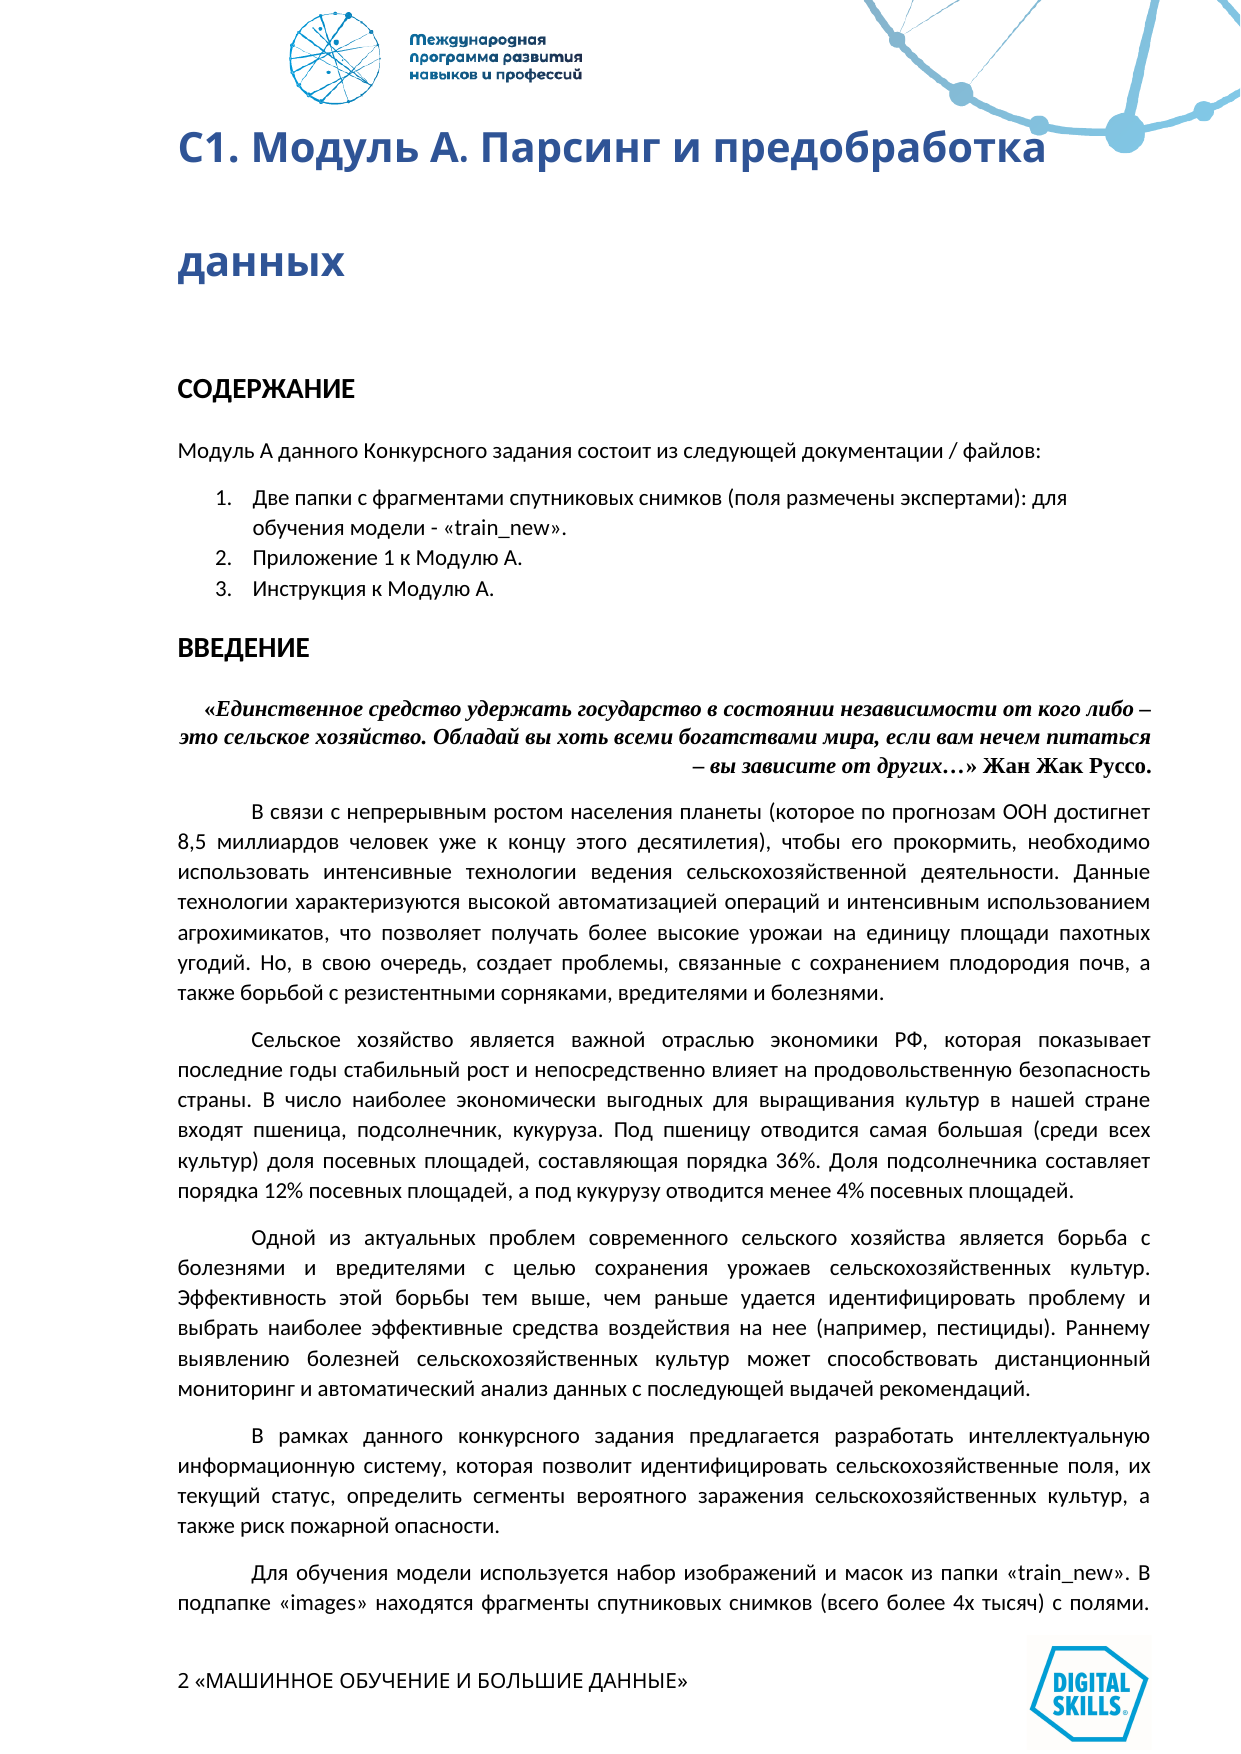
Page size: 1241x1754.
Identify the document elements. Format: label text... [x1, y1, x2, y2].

subtitle ВВЕДЕНИЕ [177, 629, 1152, 664]
text В рамках данного конкурсного задания предлагается разработать интеллектуальную информационную систему, которая позволит идентифицировать сельскохозяйственные поля, их текущий статус, определить сегменты вероятного заражения сельскохозяйственных культур, а также риск пожарной опасности. [177, 1421, 1152, 1539]
subtitle СОДЕРЖАНИЕ [177, 370, 1152, 406]
text В связи с непрерывным ростом населения планеты (которое по прогнозам ООН достигнет 8,5 миллиардов человек уже к концу этого десятилетия), чтобы его прокормить, необходимо использовать интенсивные технологии ведения сельскохозяйственной деятельности. Данные технологии характеризуются высокой автоматизацией операций и интенсивным использованием агрохимикатов, что позволяет получать более высокие урожаи на единицу площади пахотных угодий. Но, в свою очередь, создает проблемы, связанные с сохранением плодородия почв, а также борьбой с резистентными сорняками, вредителями и болезнями. [177, 797, 1152, 1006]
text Сельское хозяйство является важной отраслью экономики РФ, которая показывает последние годы стабильный рост и непосредственно влияет на продовольственную безопасность страны. В число наиболее экономически выгодных для выращивания культур в нашей стране входят пшеница, подсолнечник, кукуруза. Под пшеницу отводится самая большая (среди всех культур) доля посевных площадей, составляющая порядка 36%. Доля подсолнечника составляет порядка 12% посевных площадей, а под кукурузу отводится менее 4% посевных площадей. [177, 1025, 1152, 1204]
text «Единственное средство удержать государство в состоянии независимости от кого либо – это сельское хозяйство. Обладай вы хоть всеми богатствами мира, если вам нечем питаться – вы зависите от других…» Жан Жак Руссо. [177, 695, 1152, 778]
list Приложение 1 к Модулю А. [215, 543, 1152, 571]
list Две папки с фрагментами спутниковых снимков (поля размечены экспертами): для обучения модели - «train_new». [215, 483, 1152, 541]
picture [212, 0, 1241, 172]
list Инструкция к Модулю А. [215, 574, 1152, 602]
text Одной из актуальных проблем современного сельского хозяйства является борьба с болезнями и вредителями с целью сохранения урожаев сельскохозяйственных культур. Эффективность этой борьбы тем выше, чем раньше удается идентифицировать проблему и выбрать наиболее эффективные средства воздействия на нее (например, пестициды). Раннему выявлению болезней сельскохозяйственных культур может способствовать дистанционный мониторинг и автоматический анализ данных с последующей выдачей рекомендаций. [177, 1223, 1152, 1402]
subtitle С1. Модуль А. Парсинг и предобработка данных [177, 118, 1152, 288]
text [177, 1558, 1152, 1616]
text Модуль А данного Конкурсного задания состоит из следующей документации / файлов: [177, 436, 1152, 464]
picture [1026, 1635, 1152, 1750]
